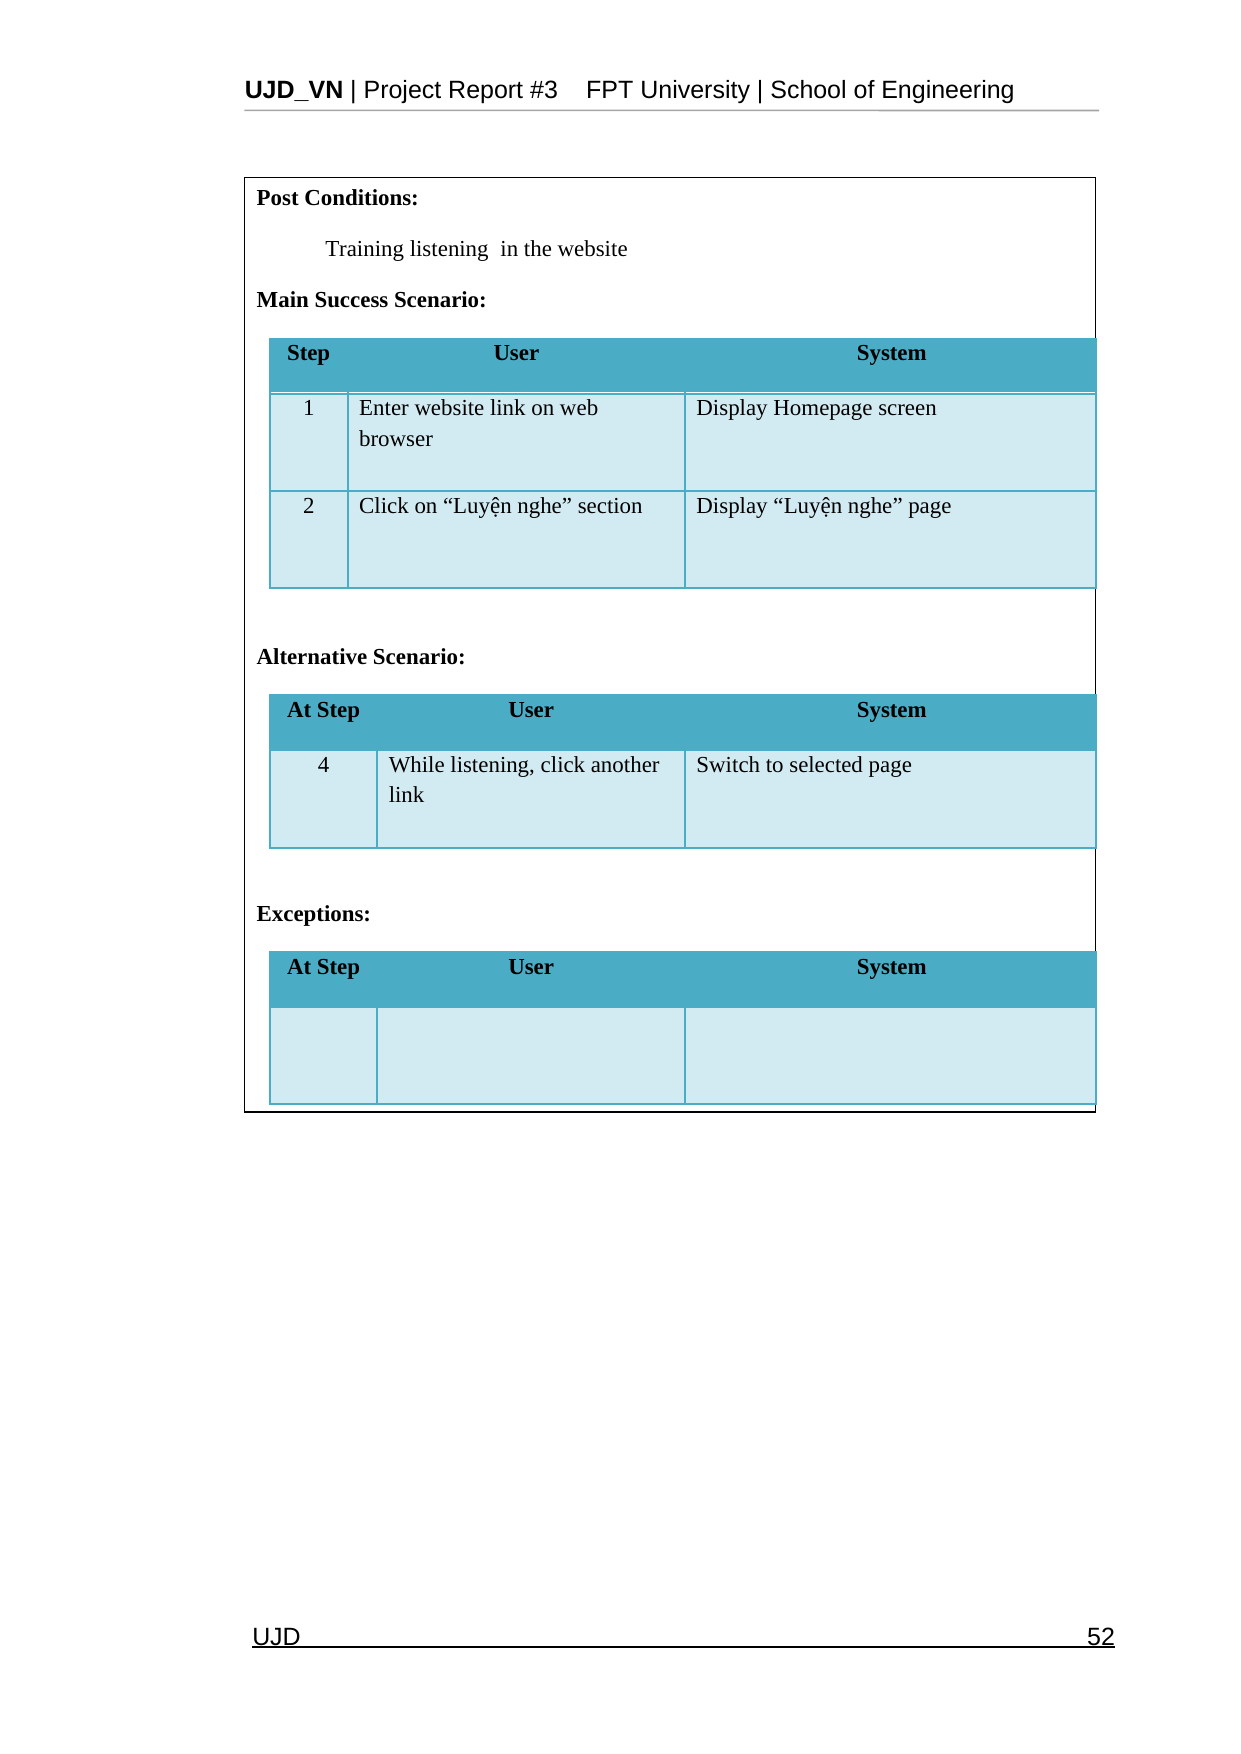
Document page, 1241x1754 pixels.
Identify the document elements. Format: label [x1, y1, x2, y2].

table_cell [245, 178, 1095, 1111]
